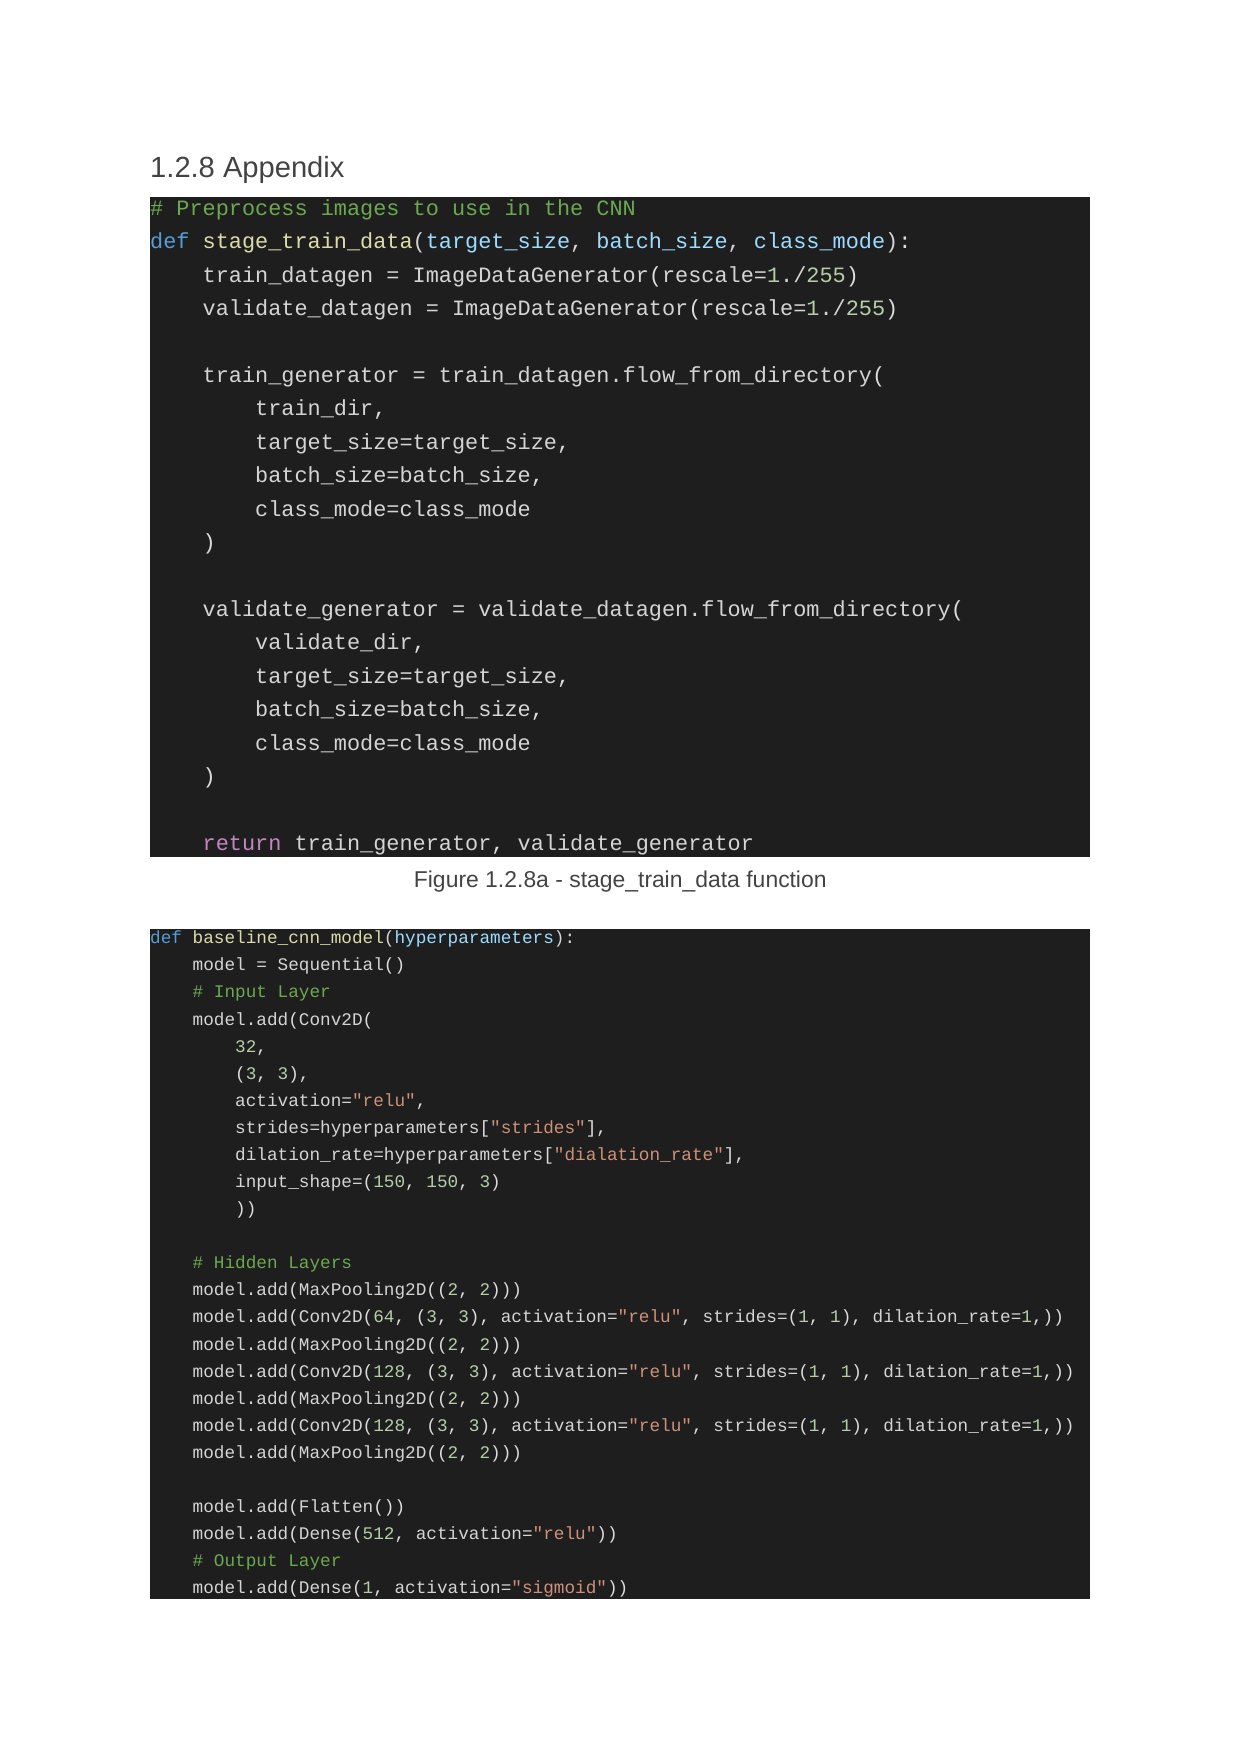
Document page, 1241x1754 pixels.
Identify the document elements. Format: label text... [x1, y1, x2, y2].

text model.add(Dense(1, activation="sigmoid")) [150, 1579, 1090, 1599]
text # Input Layer [150, 983, 1090, 1003]
text model.add(MaxPooling2D((2, 2))) [150, 1443, 1090, 1463]
text validate_datagen = ImageDataGenerator(rescale=1./255) [150, 297, 1090, 322]
text activation="relu", [150, 1091, 1090, 1111]
text Figure 1.2.8a - stage_train_data function [150, 866, 1090, 892]
text dilation_rate=hyperparameters["dialation_rate"], [150, 1146, 1090, 1166]
text # Output Layer [150, 1552, 1090, 1572]
text input_shape=(150, 150, 3) [150, 1173, 1090, 1193]
text validate_dir, [150, 632, 1090, 656]
text class_mode=class_mode [150, 498, 1090, 523]
text # Hidden Layers [150, 1254, 1090, 1274]
text model.add(Flatten()) [150, 1498, 1090, 1518]
text train_generator = train_datagen.flow_from_directory( [150, 364, 1090, 389]
text 32, [150, 1037, 1090, 1057]
text class_mode=class_mode [150, 732, 1090, 757]
text )) [150, 1200, 1090, 1220]
text model.add(Conv2D(64, (3, 3), activation="relu", strides=(1, 1), dilation_rate=1,)) [150, 1308, 1090, 1328]
text target_size=target_size, [150, 665, 1090, 690]
text batch_size=batch_size, [150, 698, 1090, 723]
text model = Sequential() [150, 956, 1090, 976]
text model.add(MaxPooling2D((2, 2))) [150, 1281, 1090, 1301]
text model.add(Conv2D( [150, 1010, 1090, 1030]
text target_size=target_size, [150, 431, 1090, 456]
text strides=hyperparameters["strides"], [150, 1118, 1090, 1138]
text train_dir, [150, 397, 1090, 422]
text model.add(Conv2D(128, (3, 3), activation="relu", strides=(1, 1), dilation_rate=1,)) [150, 1416, 1090, 1436]
text ) [150, 531, 1090, 556]
text def baseline_cnn_model(hyperparameters): [150, 929, 1090, 949]
text (3, 3), [150, 1064, 1090, 1084]
text # Preprocess images to use in the CNN [150, 197, 1090, 222]
text batch_size=batch_size, [150, 464, 1090, 489]
text train_datagen = ImageDataGenerator(rescale=1./255) [150, 264, 1090, 288]
text validate_generator = validate_datagen.flow_from_directory( [150, 598, 1090, 623]
text model.add(Conv2D(128, (3, 3), activation="relu", strides=(1, 1), dilation_rate=1,)) [150, 1362, 1090, 1382]
subtitle 1.2.8 Appendix [150, 150, 1090, 183]
text def stage_train_data(target_size, batch_size, class_mode): [150, 230, 1090, 255]
text model.add(MaxPooling2D((2, 2))) [150, 1389, 1090, 1409]
text ) [150, 765, 1090, 790]
text model.add(Dense(512, activation="relu")) [150, 1525, 1090, 1545]
text model.add(MaxPooling2D((2, 2))) [150, 1335, 1090, 1355]
text return train_generator, validate_generator [150, 832, 1090, 857]
